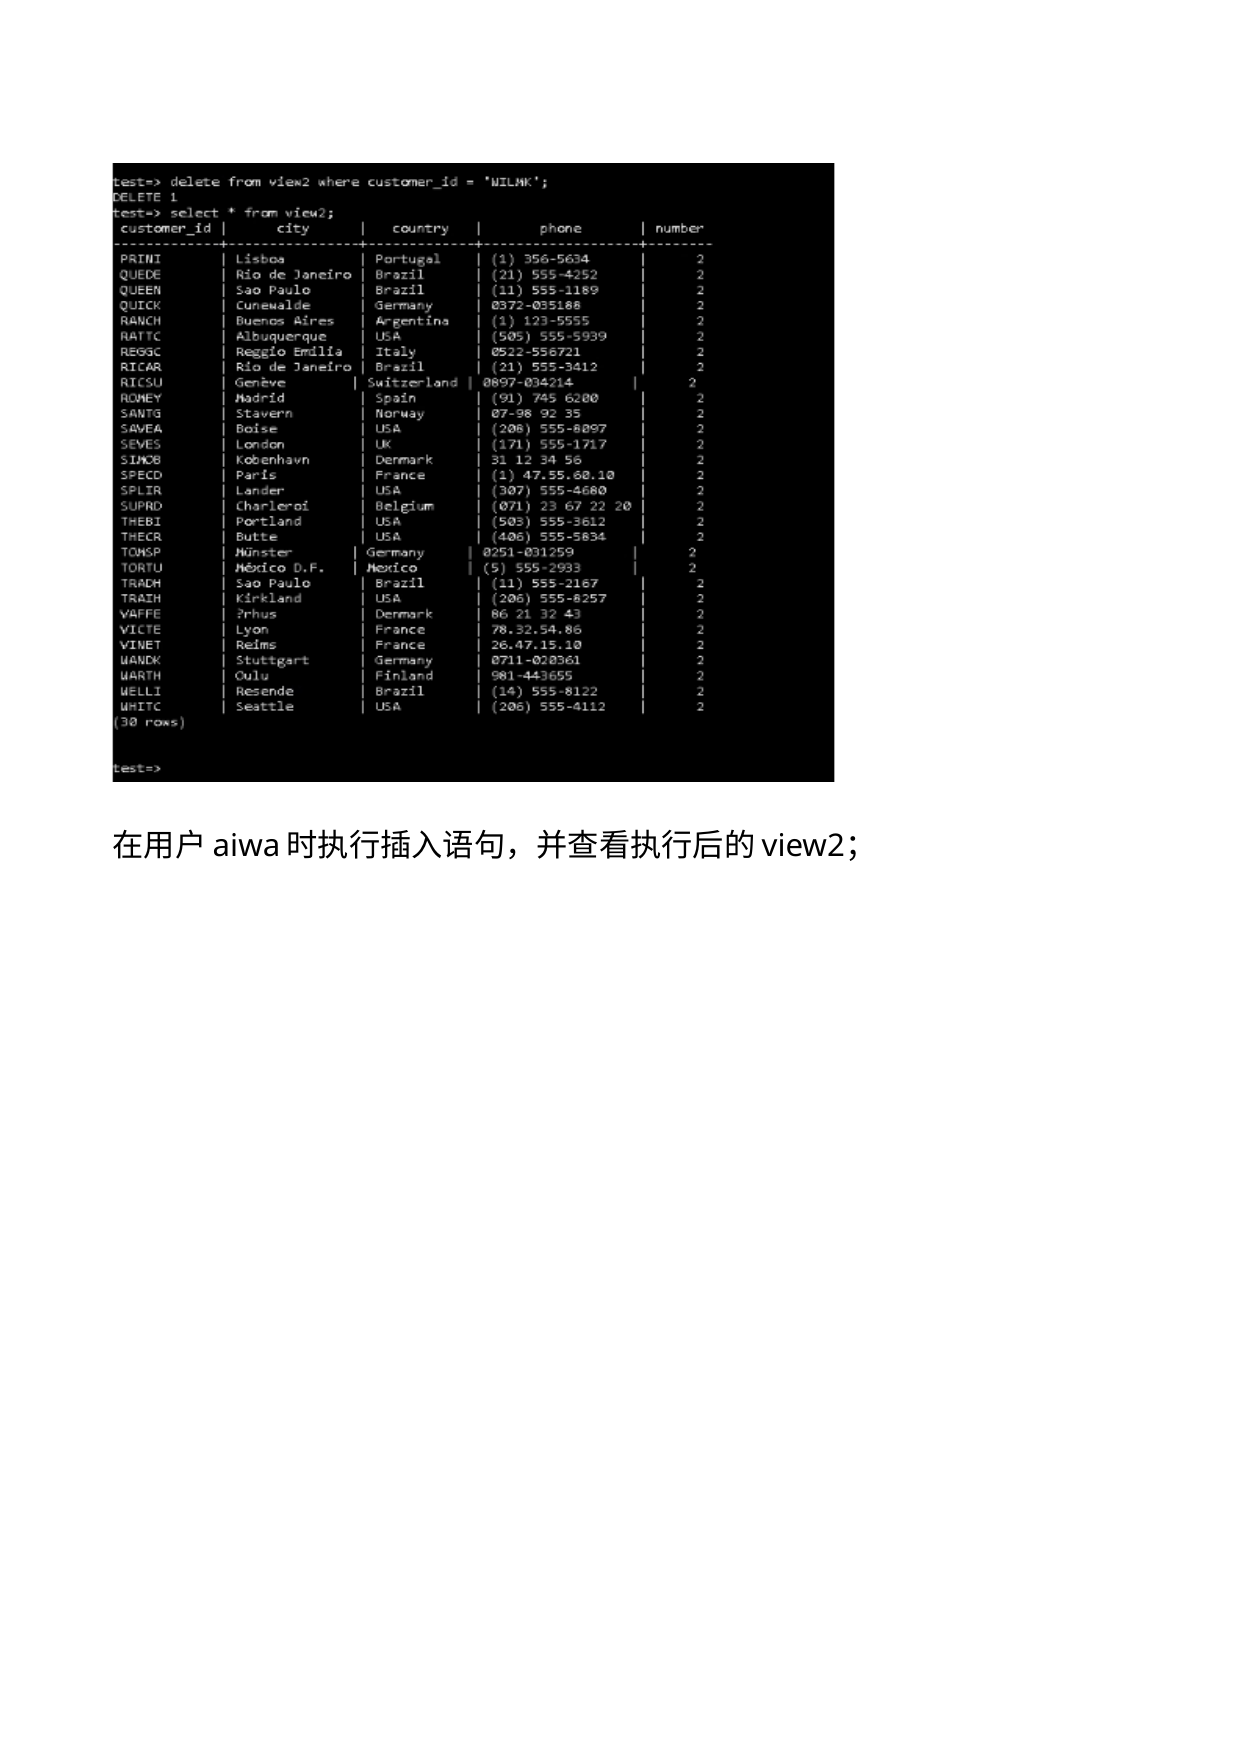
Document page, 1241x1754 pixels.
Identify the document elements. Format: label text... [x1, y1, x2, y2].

text 在用户aiwa时执行插入语句，并查看执行后的view2； [112, 809, 1128, 877]
picture [112, 163, 835, 782]
